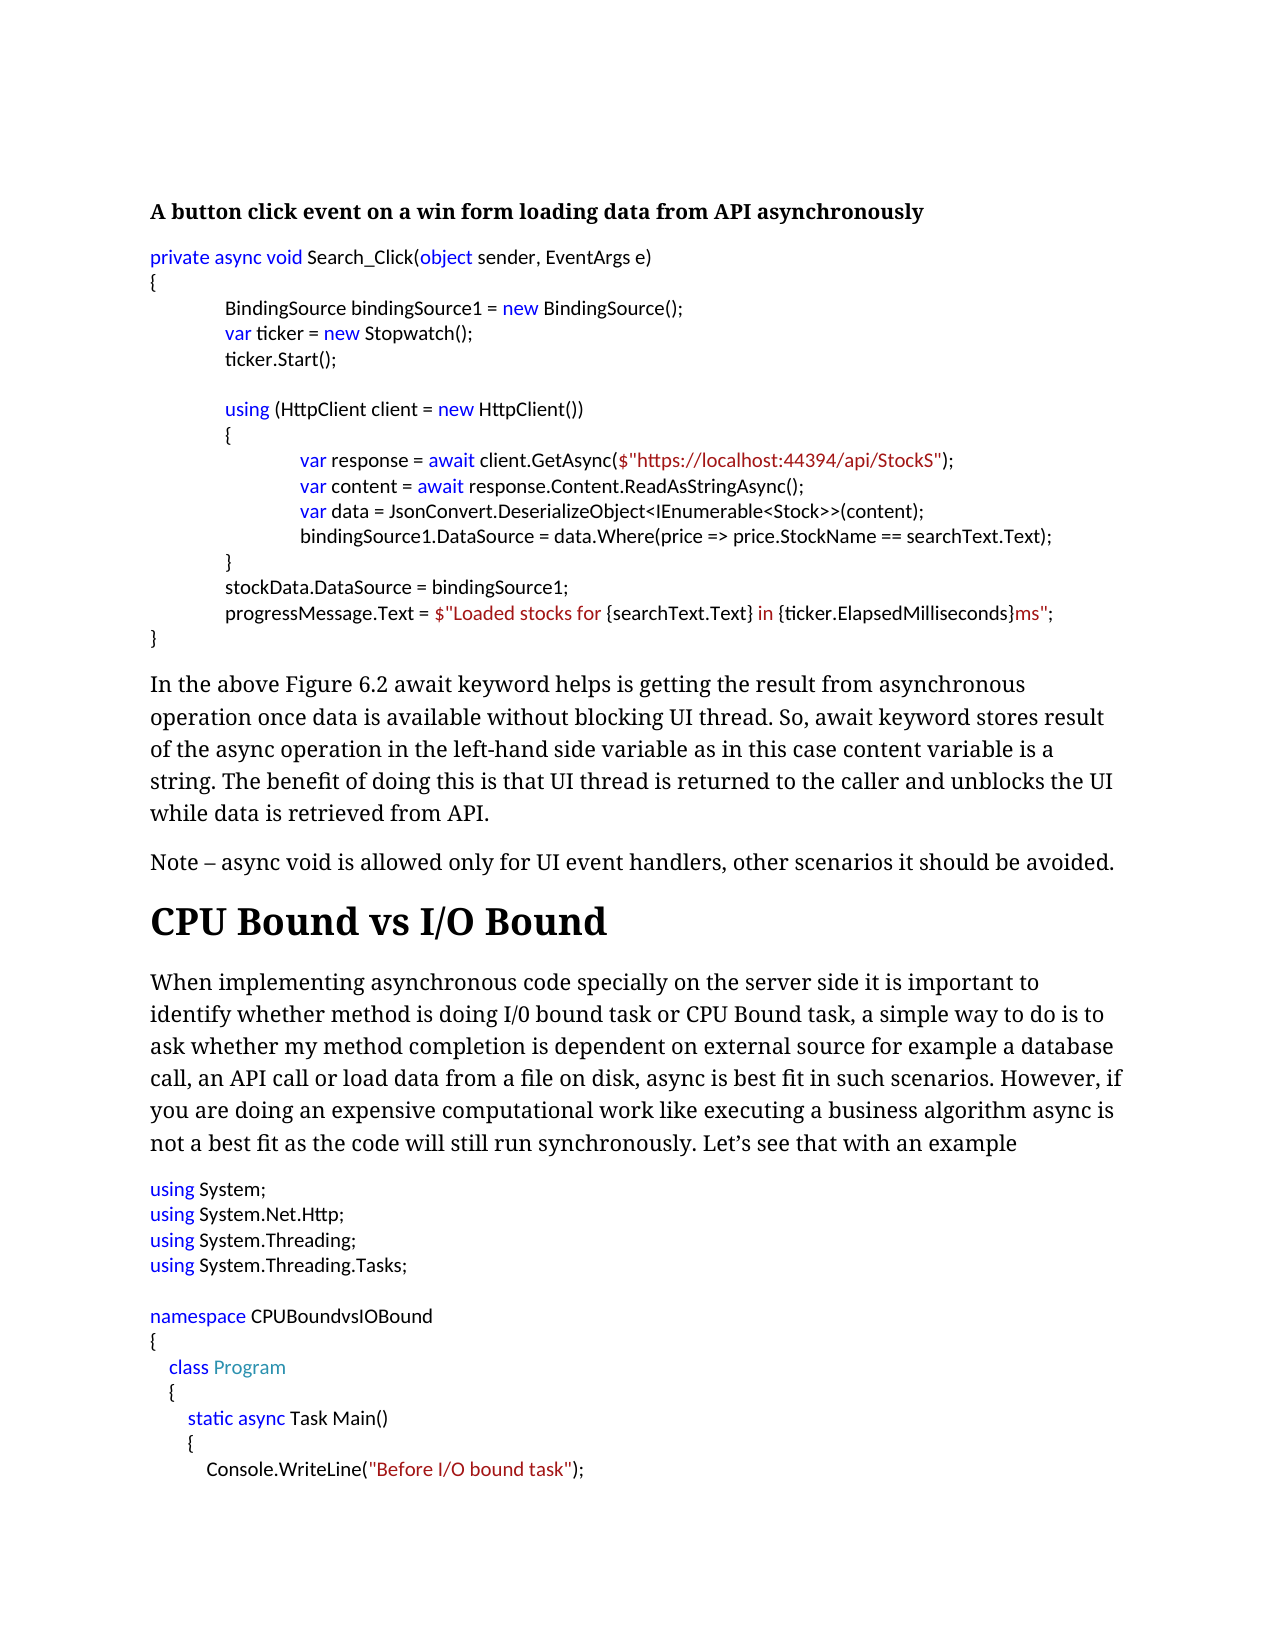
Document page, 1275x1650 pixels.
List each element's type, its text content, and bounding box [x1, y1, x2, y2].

text var ticker = new Stopwatch(); [225, 320, 1125, 346]
text When implementing asynchronous code specially on the server side it is important to identify whether method is doing I/0 bound task or CPU Bound task, a simple way to do is to ask whether my method completion is dependent on external source for example a database call, an API call or load data from a file on disk, async is best fit in such scenarios. However, if you are doing an expensive computational work like executing a business algorithm async is not a best fit as the code will still run synchronously. Let’s see that with an example [150, 967, 1125, 1157]
text } [150, 625, 1125, 651]
text A button click event on a win form loading data from API asynchronously [150, 197, 1125, 225]
text CPU Bound vs I/O Bound [150, 895, 1125, 946]
text { [150, 1329, 1125, 1354]
text BindingSource bindingSource1 = new BindingSource(); [225, 295, 1125, 320]
text using (HttpClient client = new HttpClient()) [225, 397, 1125, 422]
text var data = JsonConvert.DeserializeObject<IEnumerable<Stock>>(content); [300, 498, 1125, 524]
text using System.Threading.Tasks; [150, 1252, 1125, 1278]
text namespace CPUBoundvsIOBound [150, 1303, 1125, 1329]
text class Program [150, 1354, 1125, 1379]
text In the above Figure 6.2 await keyword helps is getting the result from asynchronous operation once data is available without blocking UI thread. So, await keyword stores result of the async operation in the left-hand side variable as in this case content variable is a string. The benefit of doing this is that UI thread is returned to the caller and unblocks the UI while data is retrieved from API. [150, 669, 1125, 828]
text var response = await client.GetAsync($"https://localhost:44394/api/StockS"); [300, 447, 1125, 473]
text using System.Net.Http; [150, 1202, 1125, 1227]
text ticker.Start(); [225, 346, 1125, 371]
text { [150, 1430, 1125, 1456]
text { [150, 1379, 1125, 1405]
text using System.Threading; [150, 1227, 1125, 1252]
text bindingSource1.DataSource = data.Where(price => price.StockName == searchText.Text); [300, 524, 1125, 549]
text { [225, 422, 1125, 447]
text private async void Search_Click(object sender, EventArgs e) [150, 244, 1125, 269]
text progressMessage.Text = $"Loaded stocks for {searchText.Text} in {ticker.ElapsedMilliseconds}ms"; [225, 600, 1125, 625]
text stockData.DataSource = bindingSource1; [225, 574, 1125, 600]
text Console.WriteLine("Before I/O bound task"); [150, 1456, 1125, 1481]
text Note – async void is allowed only for UI event handlers, other scenarios it should be avoided. [150, 847, 1125, 876]
text { [150, 269, 1125, 295]
text var content = await response.Content.ReadAsStringAsync(); [300, 473, 1125, 498]
text static async Task Main() [150, 1405, 1125, 1430]
text using System; [150, 1176, 1125, 1202]
text } [225, 549, 1125, 574]
